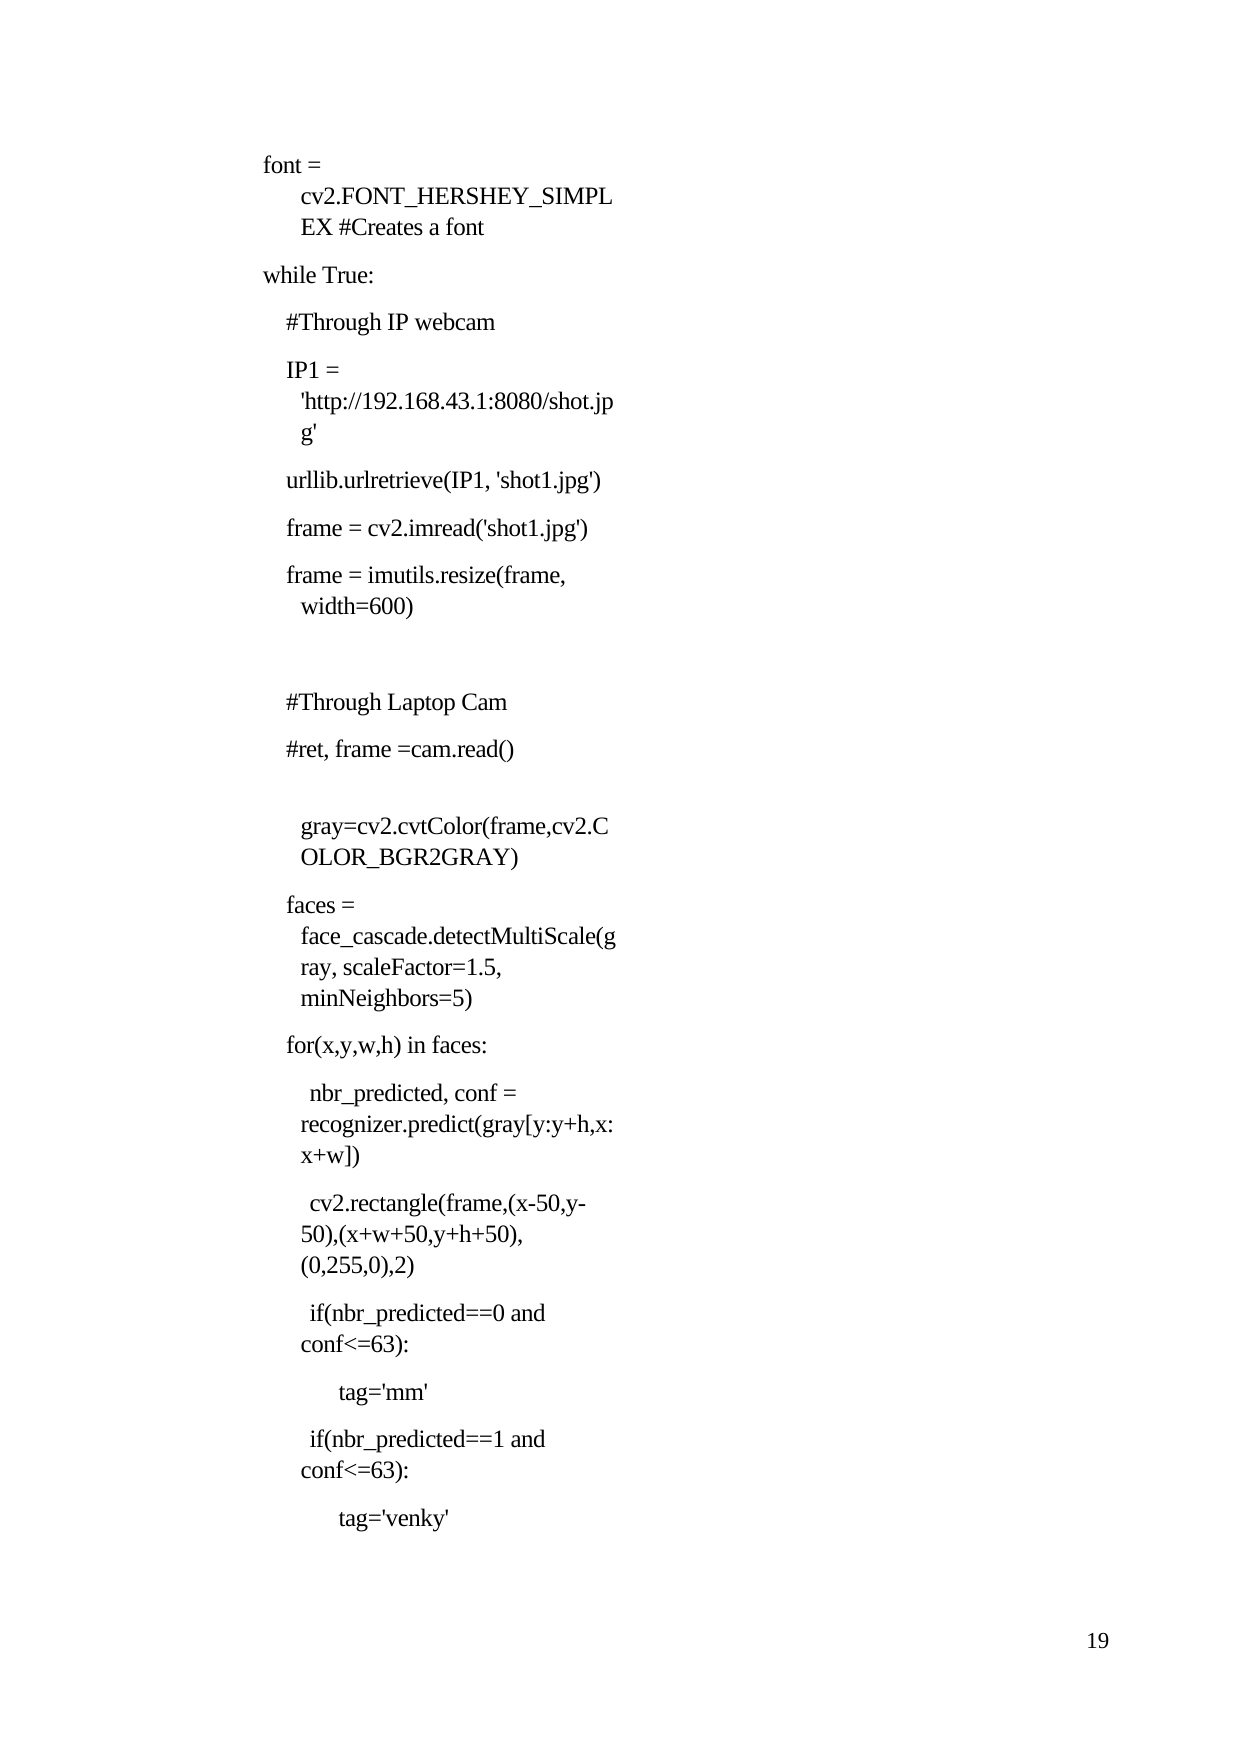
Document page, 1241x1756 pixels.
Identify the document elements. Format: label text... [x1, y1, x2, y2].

text frame = imutils.resize(frame, width=600) [263, 560, 618, 620]
text cv2.rectangle(frame,(x-50,y-50),(x+w+50,y+h+50),(0,255,0),2) [263, 1188, 618, 1279]
text tag='mm' [263, 1377, 618, 1405]
text gray=cv2.cvtColor(frame,cv2.COLOR_BGR2GRAY) [263, 782, 618, 871]
text #ret, frame =cam.read() [263, 734, 618, 763]
text while True: [263, 260, 618, 288]
text nbr_predicted, conf = recognizer.predict(gray[y:y+h,x:x+w]) [263, 1078, 618, 1169]
text if(nbr_predicted==0 and conf<=63): [263, 1298, 618, 1358]
text faces = face_cascade.detectMultiScale(gray, scaleFactor=1.5, minNeighbors=5) [263, 890, 618, 1012]
text #Through IP webcam [263, 307, 618, 336]
text IP1 = 'http://192.168.43.1:8080/shot.jpg' [263, 355, 618, 446]
text font = cv2.FONT_HERSHEY_SIMPLEX #Creates a font [263, 150, 618, 241]
text for(x,y,w,h) in faces: [263, 1031, 618, 1059]
text frame = cv2.imread('shot1.jpg') [263, 513, 618, 541]
text if(nbr_predicted==1 and conf<=63): [263, 1424, 618, 1484]
text tag='venky' [263, 1503, 618, 1532]
text #Through Laptop Cam [263, 687, 618, 716]
text urllib.urlretrieve(IP1, 'shot1.jpg') [263, 465, 618, 494]
